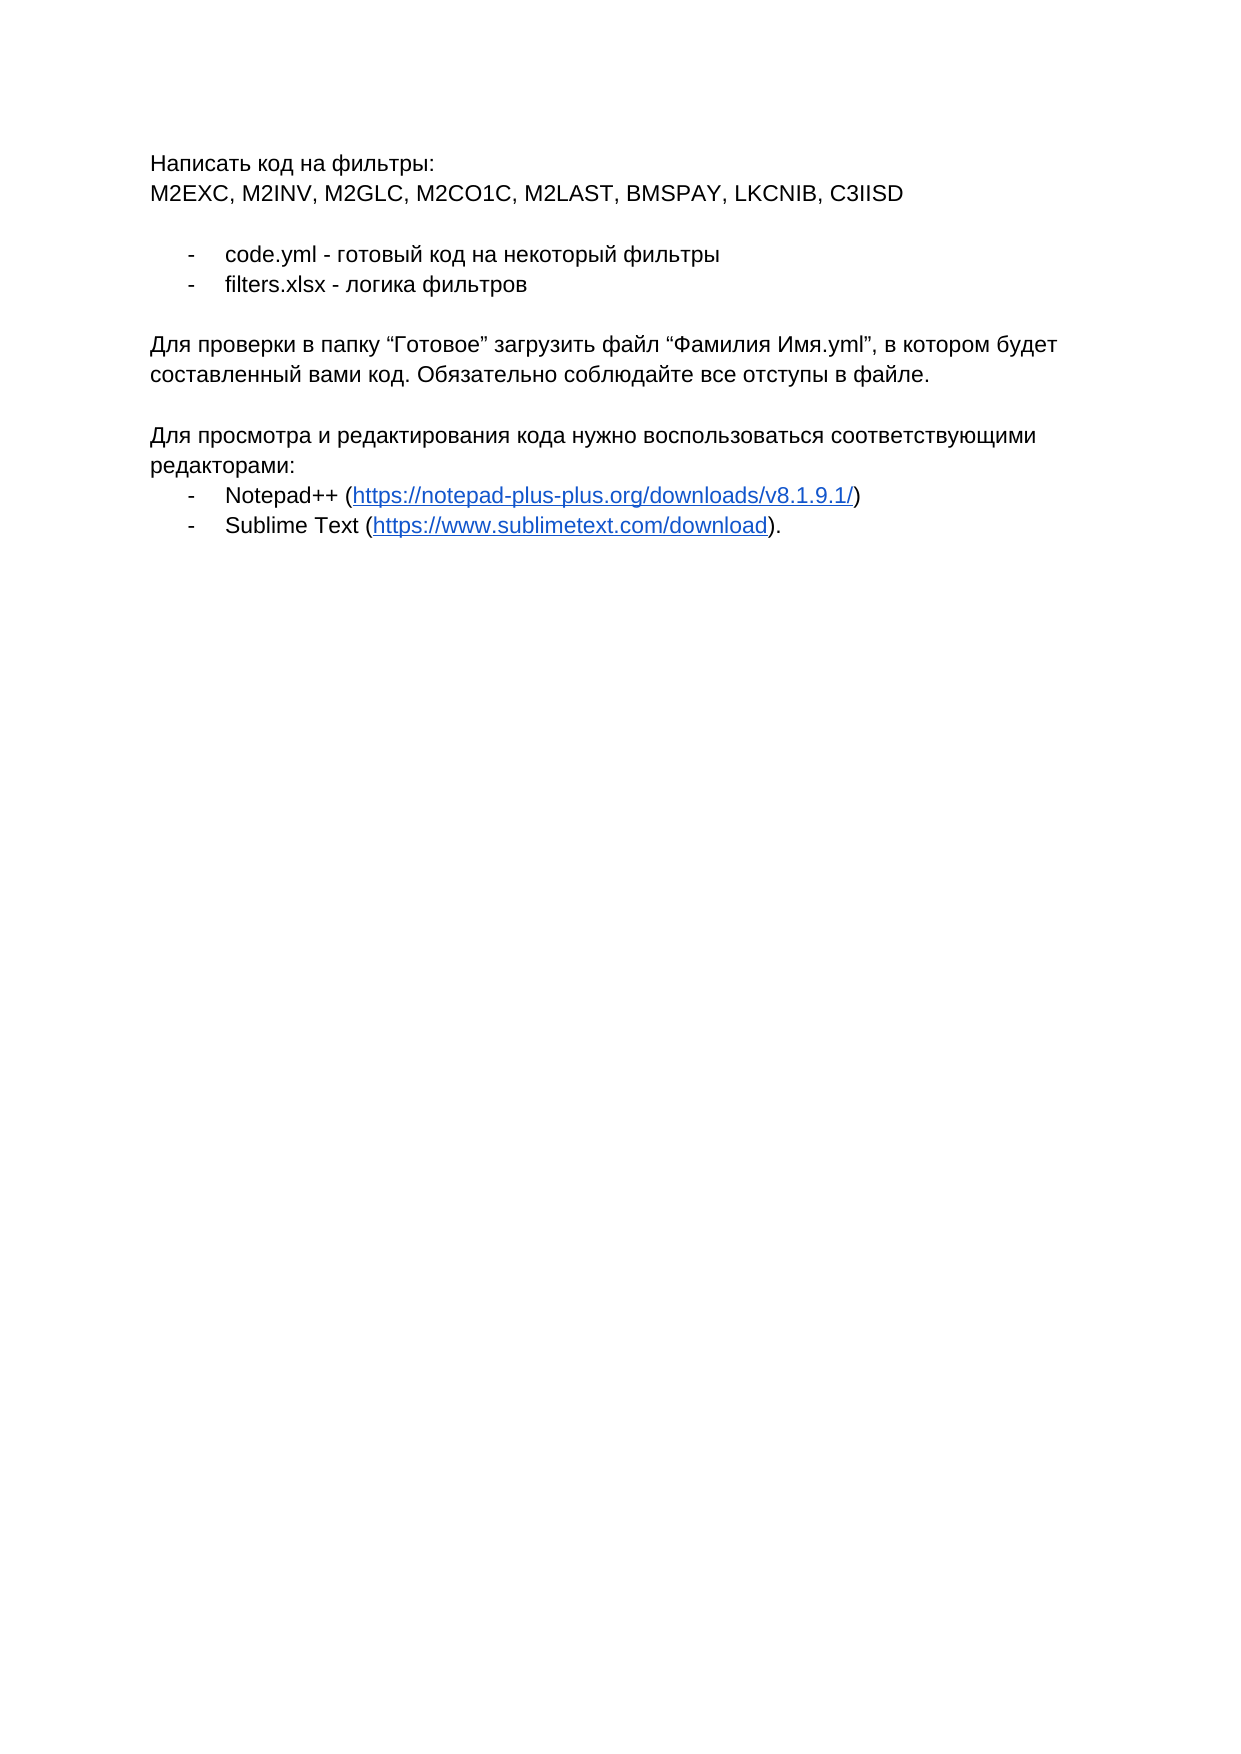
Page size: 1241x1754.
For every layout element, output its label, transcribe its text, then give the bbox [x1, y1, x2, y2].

text Написать код на фильтры: M2EXC, M2INV, M2GLC, M2CO1C, M2LAST, BMSPAY, LKCNIB, C3IISD [150, 150, 1090, 207]
text Для просмотра и редактирования кода нужно воспользоваться соответствующими редакторами: [150, 422, 1090, 478]
list code.yml - готовый код на некоторый фильтры [187, 241, 1090, 267]
list Sublime Text (https://www.sublimetext.com/download). [187, 512, 1090, 539]
list filters.xlsx - логика фильтров [187, 271, 1090, 297]
list Notepad++ (https://notepad-plus-plus.org/downloads/v8.1.9.1/) [187, 482, 1090, 509]
text Для проверки в папку “Готовое” загрузить файл “Фамилия Имя.yml”, в котором будет составленный вами код. Обязательно соблюдайте все отступы в файле. [150, 331, 1090, 388]
